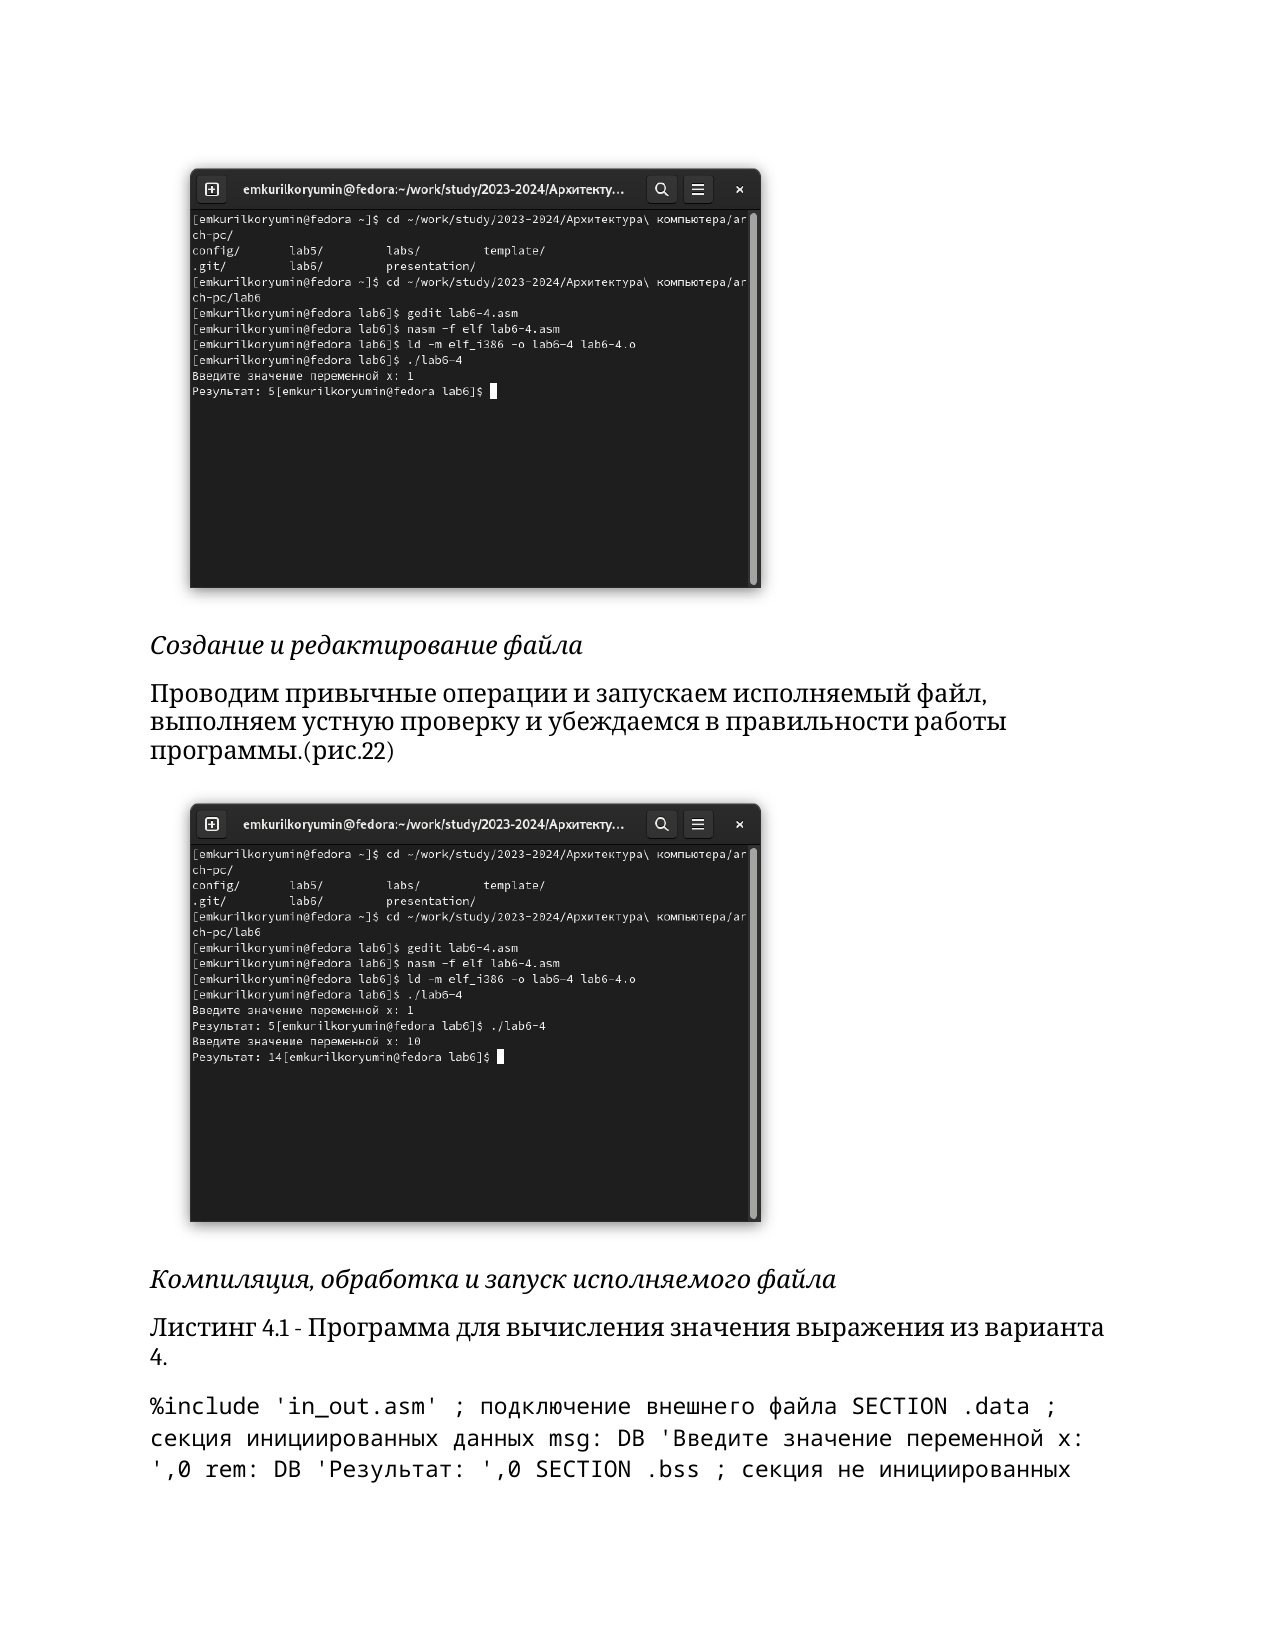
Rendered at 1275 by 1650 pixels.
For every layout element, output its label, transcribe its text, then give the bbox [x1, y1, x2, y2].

text Листинг 4.1 - Программа для вычисления значения выражения из варианта 4. [150, 1314, 1125, 1371]
picture [168, 150, 782, 612]
picture [168, 784, 782, 1246]
text Проводим привычные операции и запускаем исполняемый файл, выполняем устную проверку и убеждаемся в правильности работы программы.(рис.22) [150, 679, 1125, 766]
text Компиляция, обработка и запуск исполняемого файла [150, 1266, 1125, 1295]
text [150, 1390, 1125, 1484]
text Создание и редактирование файла [150, 632, 1125, 661]
